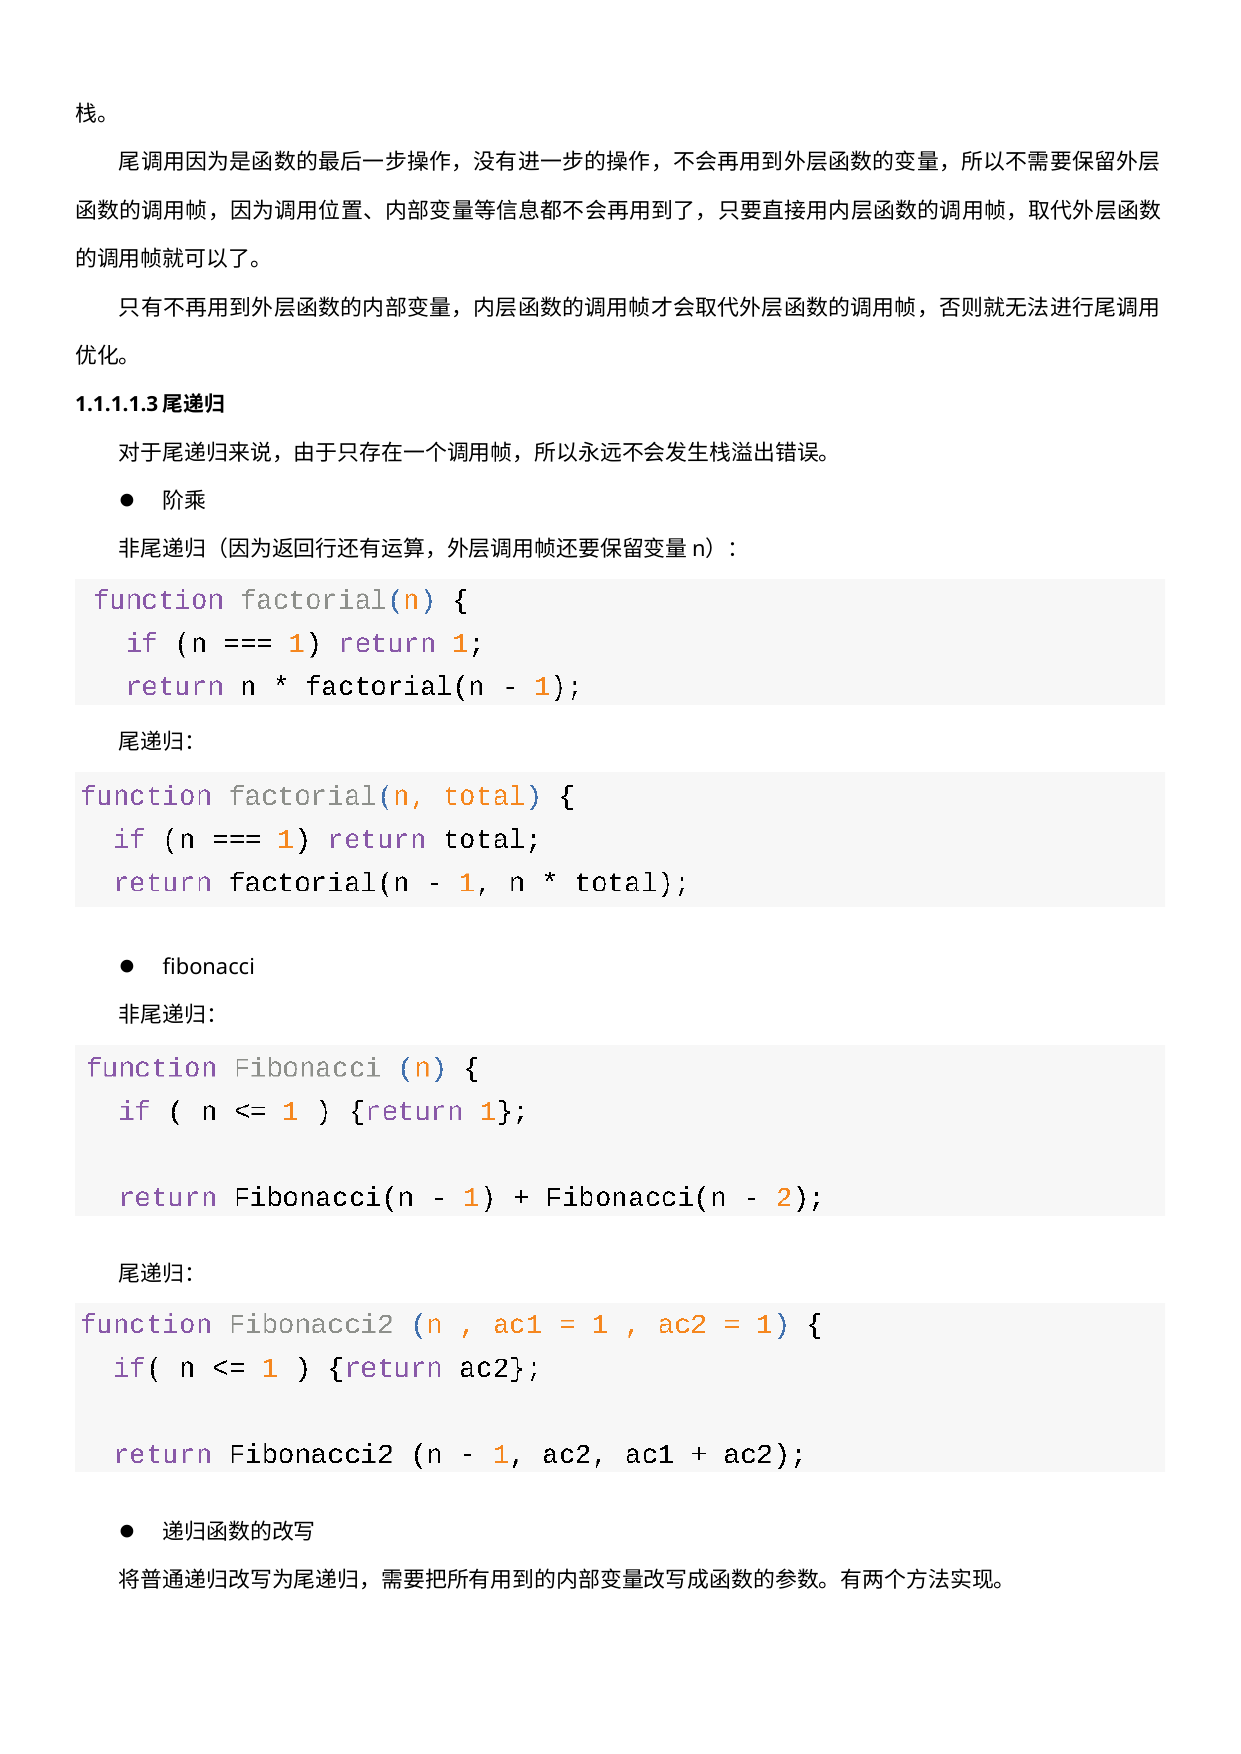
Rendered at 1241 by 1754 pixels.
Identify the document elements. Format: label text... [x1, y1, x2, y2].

picture [75, 579, 1166, 705]
text 非尾递归： [75, 997, 1165, 1029]
list 尾递归 [75, 386, 1165, 419]
text 只有不再用到外层函数的内部变量，内层函数的调用帧才会取代外层函数的调用帧，否则就无法进行尾调用优化。 [75, 289, 1165, 371]
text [75, 95, 1165, 128]
text 尾递归： [75, 1255, 1165, 1288]
text 对于尾递归来说，由于只存在一个调用帧，所以永远不会发生栈溢出错误。 [75, 434, 1165, 467]
picture [75, 772, 1166, 907]
list 阶乘 [119, 482, 1165, 515]
text 将普通递归改写为尾递归，需要把所有用到的内部变量改写成函数的参数。有两个方法实现。 [75, 1562, 1165, 1594]
picture [75, 1303, 1166, 1472]
list 递归函数的改写 [119, 1513, 1165, 1546]
text 非尾递归（因为返回行还有运算，外层调用帧还要保留变量n）： [75, 531, 1165, 563]
text 尾调用因为是函数的最后一步操作，没有进一步的操作，不会再用到外层函数的变量，所以不需要保留外层函数的调用帧，因为调用位置、内部变量等信息都不会再用到了，只要直接用内层函数的调用帧，取代外层函数的调用帧就可以了。 [75, 143, 1165, 273]
list fibonacci [119, 950, 1165, 982]
text 尾递归： [75, 724, 1165, 756]
picture [75, 1045, 1166, 1216]
